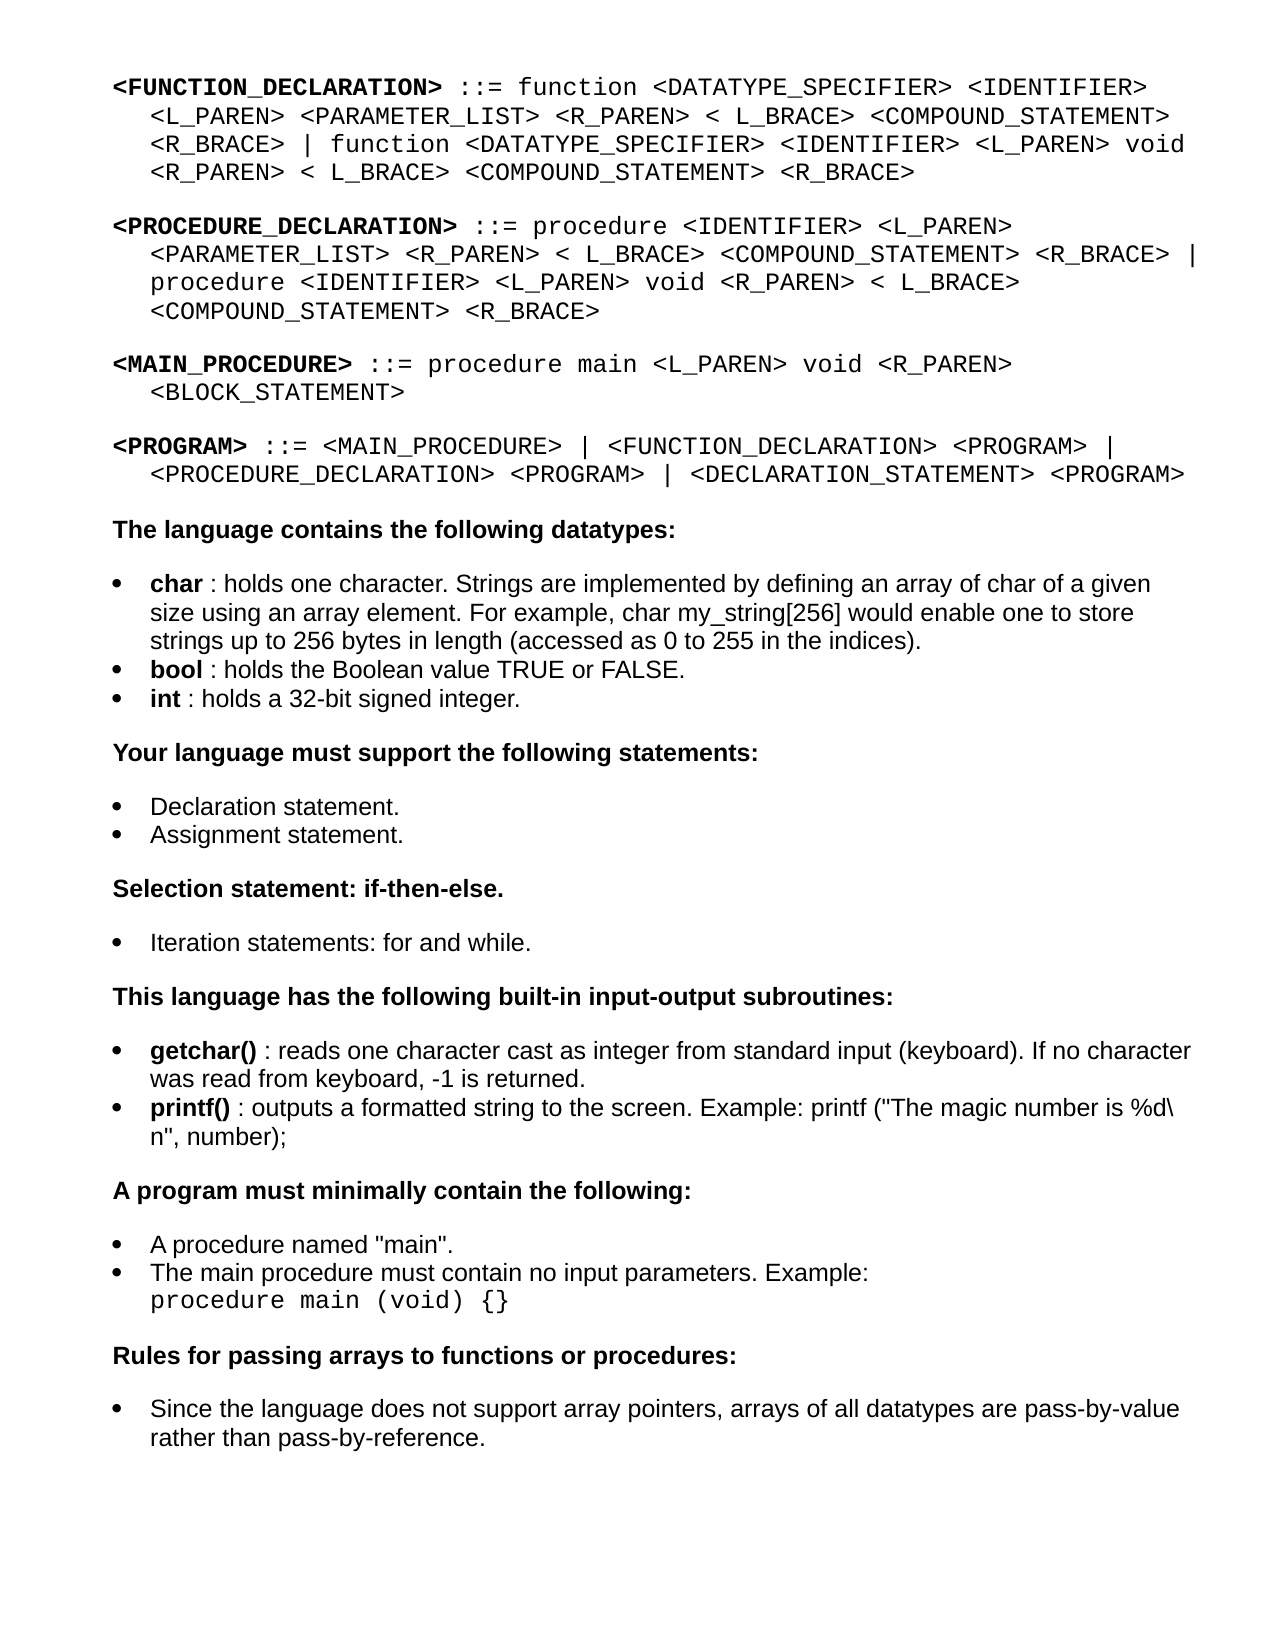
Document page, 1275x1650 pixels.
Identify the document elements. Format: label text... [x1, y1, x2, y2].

subtitle A program must minimally contain the following: [112, 1176, 1200, 1204]
text <MAIN_PROCEDURE> ::= procedure main <L_PAREN> void <R_PAREN> <BLOCK_STATEMENT> [112, 352, 1200, 408]
text <PROCEDURE_DECLARATION> ::= procedure <IDENTIFIER> <L_PAREN> <PARAMETER_LIST> <R_PAREN> < L_BRACE> <COMPOUND_STATEMENT> <R_BRACE> | procedure <IDENTIFIER> <L_PAREN> void <R_PAREN> < L_BRACE> <COMPOUND_STATEMENT> <R_BRACE> [112, 213, 1200, 327]
list Iteration statements: for and while. [112, 928, 1200, 957]
subtitle Rules for passing arrays to functions or procedures: [112, 1341, 1200, 1369]
subtitle Your language must support the following statements: [112, 738, 1200, 767]
list int : holds a 32-bit signed integer. [112, 684, 1200, 713]
list printf() : outputs a formatted string to the screen. Example: printf ("The magic number is %d\n", number); [112, 1093, 1200, 1151]
text <PROGRAM> ::= <MAIN_PROCEDURE> | <FUNCTION_DECLARATION> <PROGRAM> | <PROCEDURE_DECLARATION> <PROGRAM> | <DECLARATION_STATEMENT> <PROGRAM> [112, 433, 1200, 490]
subtitle Selection statement: if-then-else. [112, 874, 1200, 903]
list char : holds one character. Strings are implemented by defining an array of char of a given size using an array element. For example, char my_string[256] would enable one to store strings up to 256 bytes in length (accessed as 0 to 255 in the indices). [112, 569, 1200, 655]
list Assignment statement. [112, 820, 1200, 849]
subtitle The language contains the following datatypes: [112, 515, 1200, 544]
list Since the language does not support array pointers, arrays of all datatypes are pass-by-value rather than pass-by-reference. [112, 1394, 1200, 1452]
text <FUNCTION_DECLARATION> ::= function <DATATYPE_SPECIFIER> <IDENTIFIER> <L_PAREN> <PARAMETER_LIST> <R_PAREN> < L_BRACE> <COMPOUND_STATEMENT> <R_BRACE> | function <DATATYPE_SPECIFIER> <IDENTIFIER> <L_PAREN> void <R_PAREN> < L_BRACE> <COMPOUND_STATEMENT> <R_BRACE> [112, 75, 1200, 188]
list procedure main (void) {} [150, 1287, 1200, 1316]
list Declaration statement. [112, 792, 1200, 820]
subtitle This language has the following built-in input-output subroutines: [112, 982, 1200, 1011]
list getchar() : reads one character cast as integer from standard input (keyboard). If no character was read from keyboard, -1 is returned. [112, 1036, 1200, 1093]
list A procedure named "main". [112, 1229, 1200, 1258]
list bool : holds the Boolean value TRUE or FALSE. [112, 655, 1200, 684]
list The main procedure must contain no input parameters. Example: [112, 1258, 1200, 1287]
